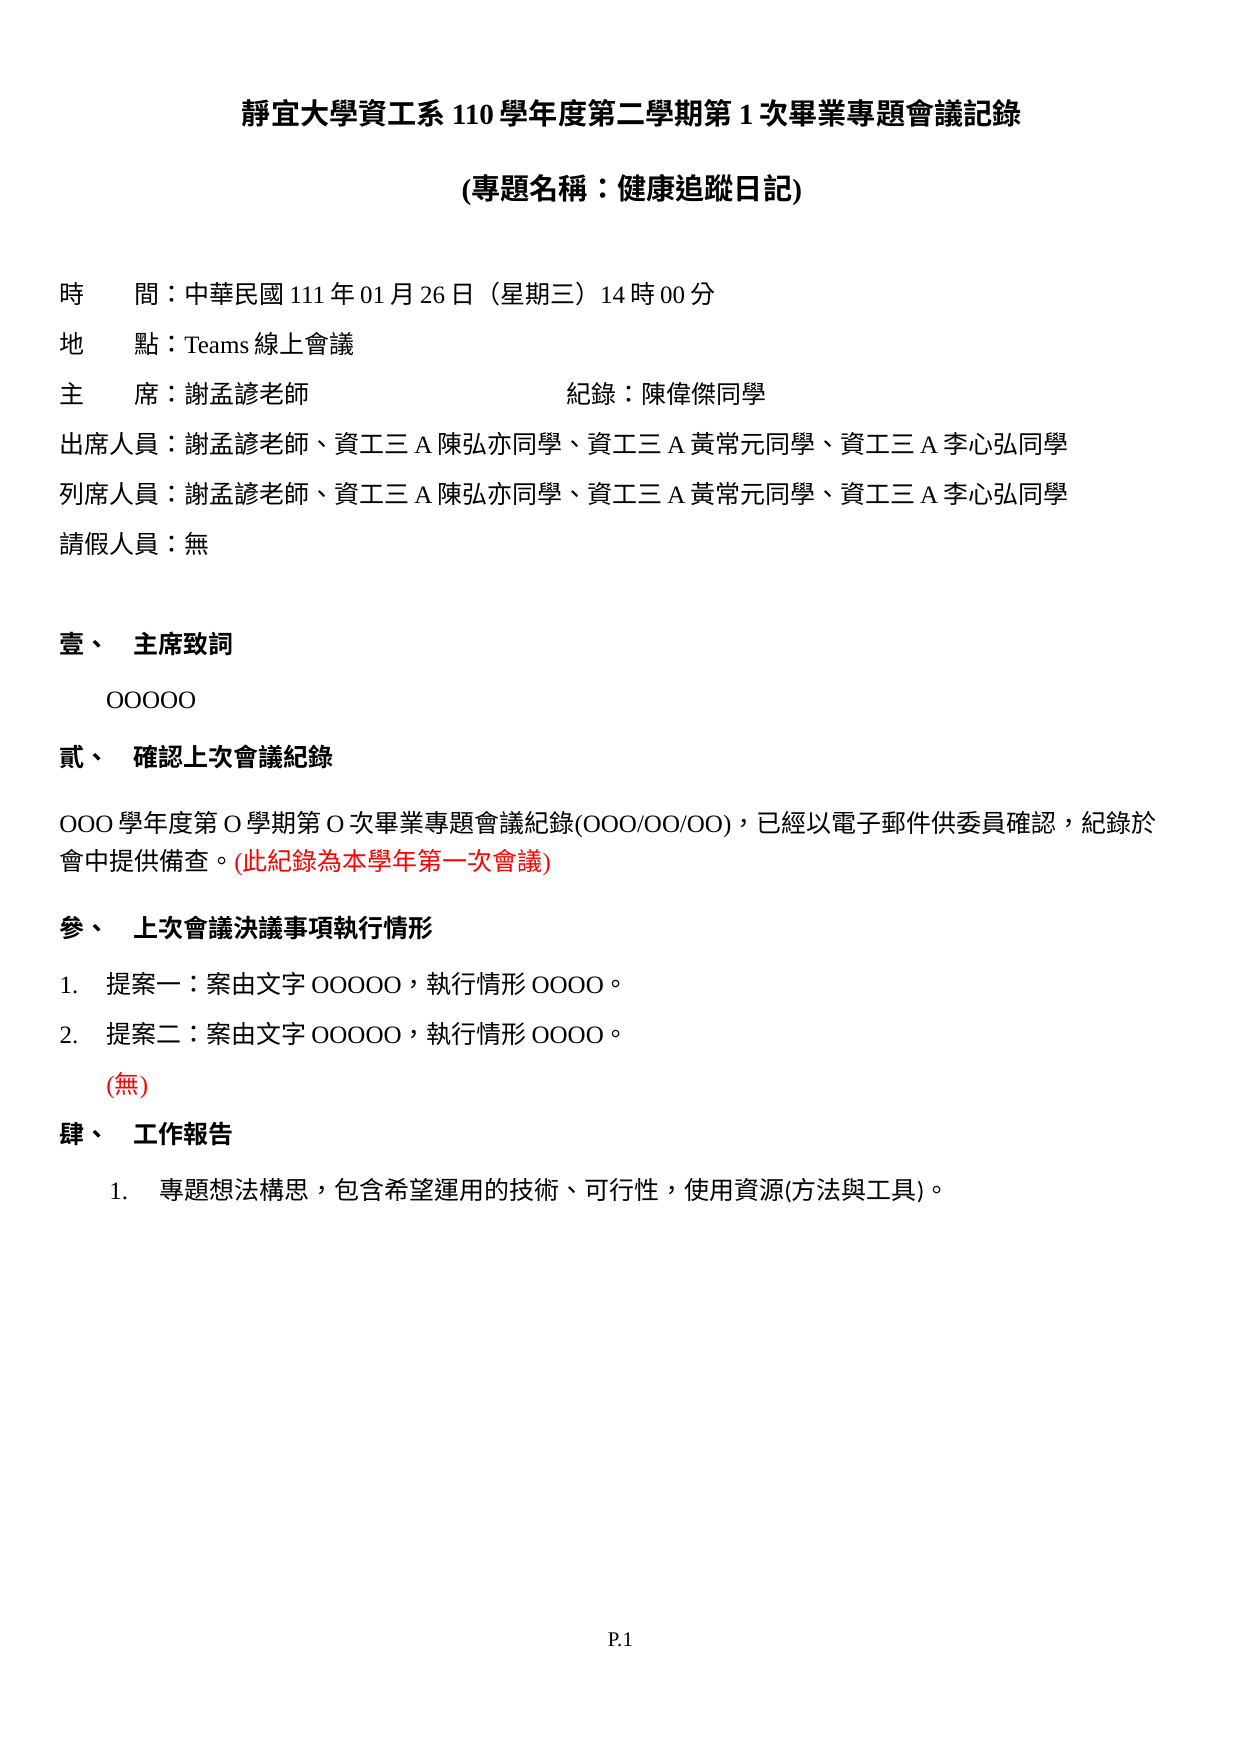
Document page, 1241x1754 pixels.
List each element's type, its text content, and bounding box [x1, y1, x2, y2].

list 工作報告 [59, 1114, 1181, 1151]
list 提案二：案由文字OOOOO，執行情形OOOO。 [59, 1014, 1181, 1051]
text (專題名稱：健康追蹤日記) [82, 149, 1181, 224]
text 出席人員：謝孟諺老師、資工三A 陳弘亦同學、資工三A 黃常元同學、資工三A 李心弘同學 [59, 424, 1181, 462]
text 時 間：中華民國111年01月26日（星期三）14時00分 [59, 274, 1181, 312]
list 主席致詞 [59, 624, 1181, 662]
text 主 席：謝孟諺老師 紀錄：陳偉傑同學 [59, 374, 1181, 412]
text 地 點：Teams線上會議 [59, 324, 1181, 362]
list 確認上次會議紀錄 [59, 737, 1181, 774]
text 列席人員：謝孟諺老師、資工三A 陳弘亦同學、資工三A 黃常元同學、資工三A 李心弘同學 [59, 474, 1181, 512]
list 專題想法構思，包含希望運用的技術、可行性，使用資源(方法與工具)。 [109, 1170, 1181, 1207]
text OOOOO [106, 680, 1181, 718]
list (無) [106, 1064, 1181, 1101]
text 靜宜大學資工系110學年度第二學期第1次畢業專題會議記錄 [82, 74, 1181, 149]
list 提案一：案由文字OOOOO，執行情形OOOO。 [59, 964, 1181, 1001]
text 請假人員：無 [59, 524, 1181, 562]
text OOO學年度第O學期第O次畢業專題會議紀錄(OOO/OO/OO)，已經以電子郵件供委員確認，紀錄於會中提供備查。(此紀錄為本學年第一次會議) [59, 803, 1181, 878]
list 上次會議決議事項執行情形 [59, 907, 1181, 945]
